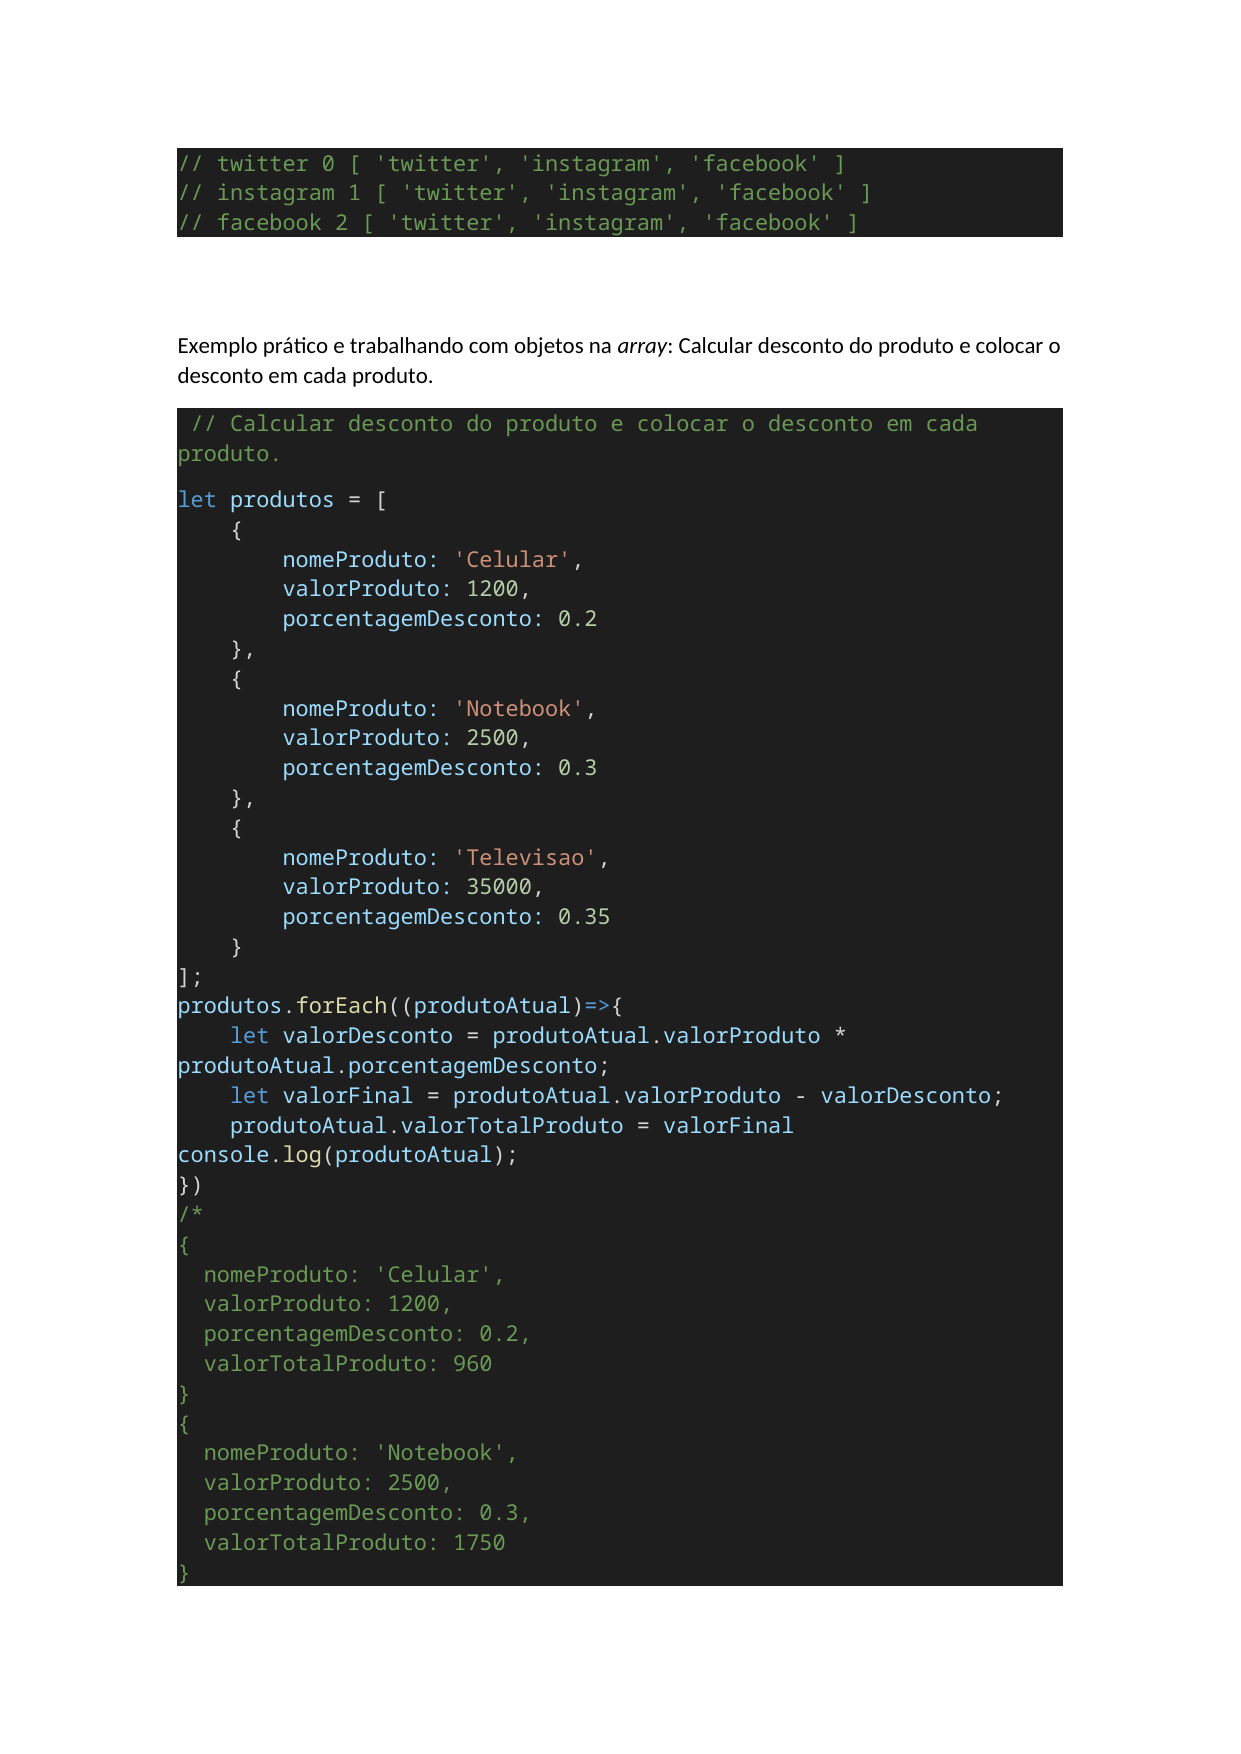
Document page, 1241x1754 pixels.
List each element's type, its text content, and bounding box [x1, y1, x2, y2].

text valorProduto: 1200, [177, 1288, 1063, 1318]
text } [177, 1557, 1063, 1586]
text }, [177, 633, 1063, 663]
text valorProduto: 35000, [177, 871, 1063, 901]
text porcentagemDesconto: 0.2 [177, 603, 1063, 633]
text { [177, 812, 1063, 842]
text valorTotalProduto: 1750 [177, 1527, 1063, 1557]
text } [177, 931, 1063, 961]
text } [177, 1378, 1063, 1408]
text let produtos = [ [177, 484, 1063, 514]
text valorTotalProduto: 960 [177, 1348, 1063, 1378]
text porcentagemDesconto: 0.2, [177, 1318, 1063, 1348]
text nomeProduto: 'Celular', [177, 544, 1063, 573]
text // instagram 1 [ 'twitter', 'instagram', 'facebook' ] [177, 177, 1063, 207]
text let valorDesconto = produtoAtual.valorProduto * produtoAtual.porcentagemDesconto; [177, 1020, 1063, 1080]
text nomeProduto: 'Televisao', [177, 842, 1063, 871]
text { [177, 663, 1063, 693]
text { [177, 1408, 1063, 1437]
text // Calcular desconto do produto e colocar o desconto em cada produto. [177, 408, 1063, 467]
text valorProduto: 2500, [177, 1467, 1063, 1497]
text Exemplo prático e trabalhando com objetos na array: Calcular desconto do produto e colocar o desconto em cada produto. [177, 331, 1063, 389]
text produtos.forEach((produtoAtual)=>{ [177, 991, 1063, 1020]
text produtoAtual.valorTotalProduto = valorFinal [177, 1110, 1063, 1139]
text // facebook 2 [ 'twitter', 'instagram', 'facebook' ] [177, 207, 1063, 237]
text // twitter 0 [ 'twitter', 'instagram', 'facebook' ] [177, 148, 1063, 177]
text nomeProduto: 'Celular', [177, 1259, 1063, 1288]
text valorProduto: 2500, [177, 722, 1063, 752]
text }) [177, 1169, 1063, 1199]
text ]; [177, 961, 1063, 991]
text porcentagemDesconto: 0.35 [177, 901, 1063, 931]
text porcentagemDesconto: 0.3, [177, 1497, 1063, 1527]
text nomeProduto: 'Notebook', [177, 1437, 1063, 1467]
text console.log(produtoAtual); [177, 1139, 1063, 1169]
text valorProduto: 1200, [177, 573, 1063, 603]
text porcentagemDesconto: 0.3 [177, 752, 1063, 782]
text let valorFinal = produtoAtual.valorProduto - valorDesconto; [177, 1080, 1063, 1110]
text /* [177, 1199, 1063, 1229]
text { [177, 1229, 1063, 1259]
text { [177, 514, 1063, 544]
text nomeProduto: 'Notebook', [177, 693, 1063, 722]
text }, [177, 782, 1063, 812]
